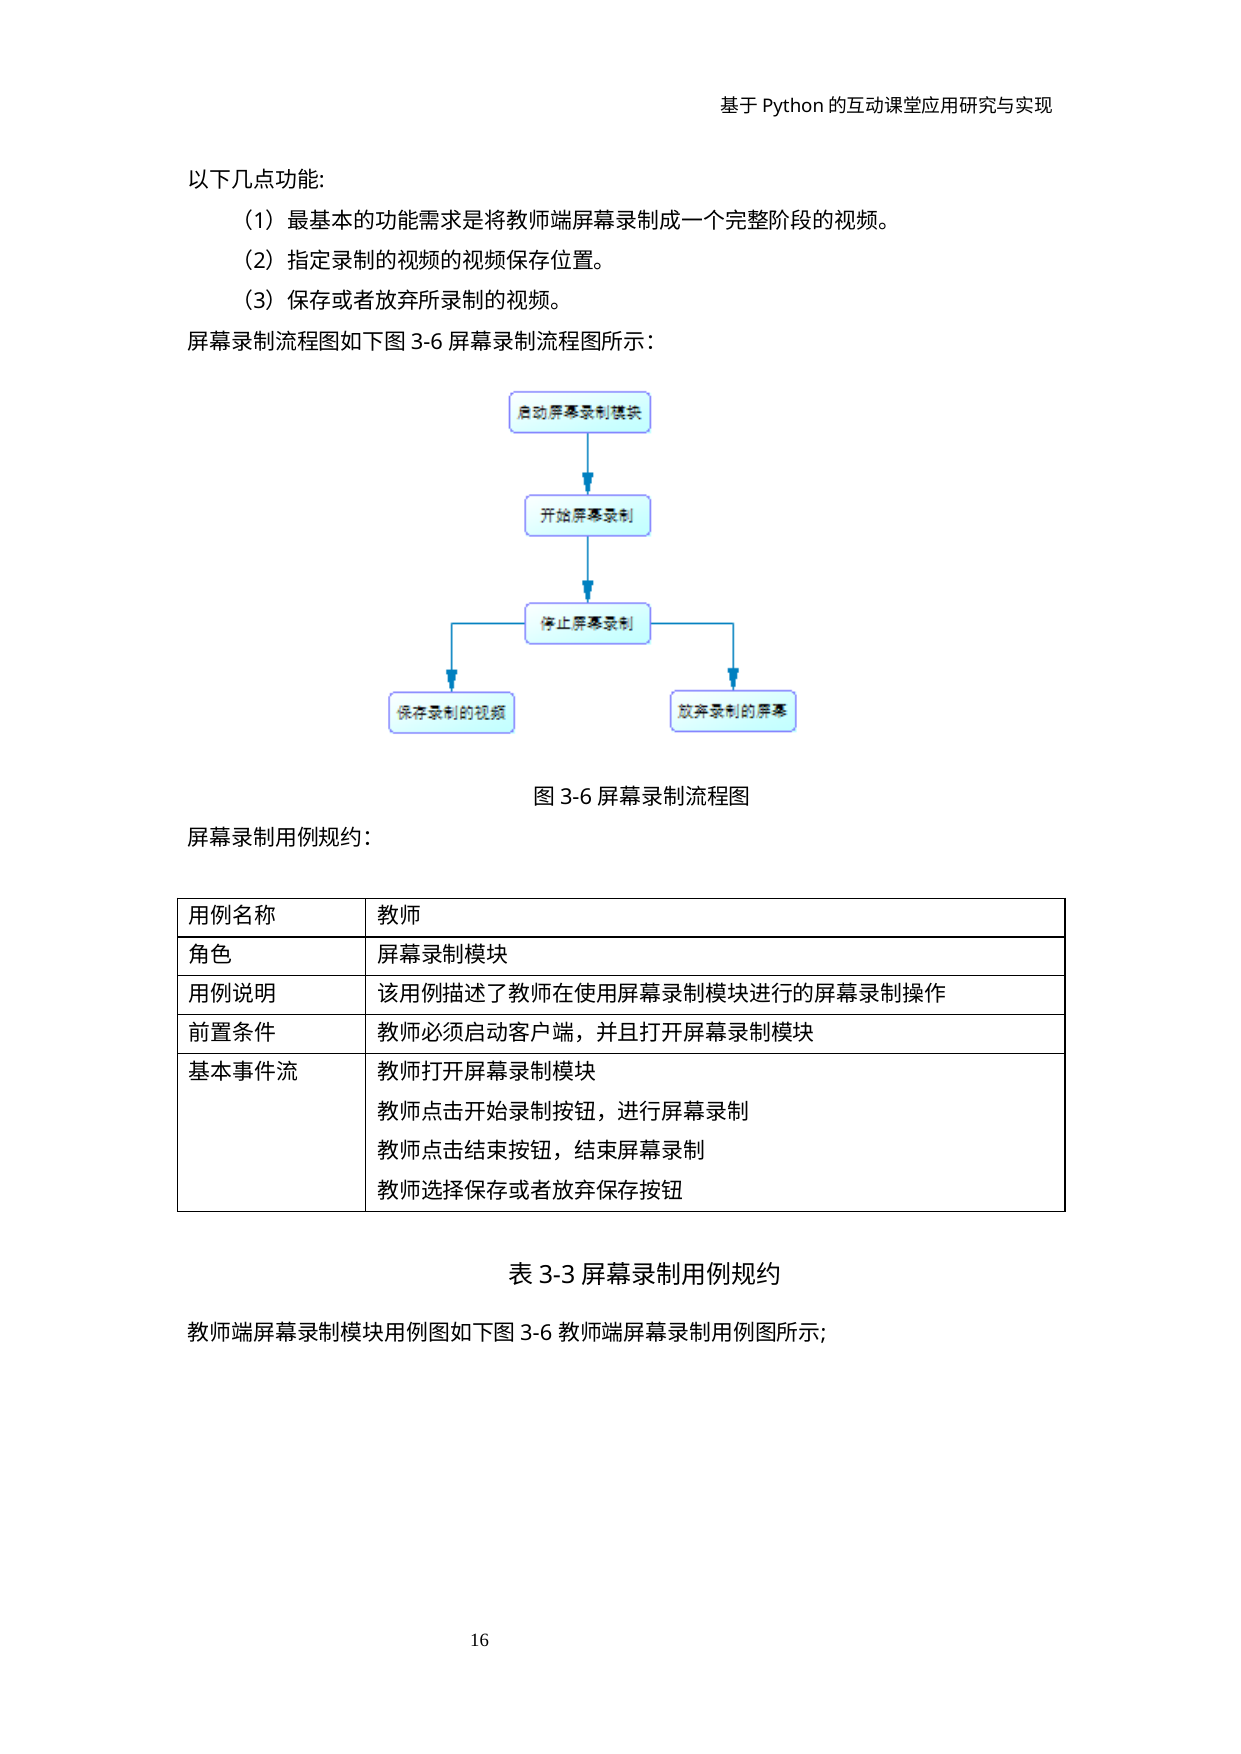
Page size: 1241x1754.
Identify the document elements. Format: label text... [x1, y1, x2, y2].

picture [362, 357, 811, 745]
text 图3-6 屏幕录制流程图 [187, 779, 1053, 811]
table_cell 屏幕录制模块 [366, 938, 1064, 975]
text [187, 162, 1053, 194]
list 屏幕录制流程图如下图3-6 屏幕录制流程图所示： [187, 324, 1053, 356]
table_header 教师 [366, 899, 1064, 936]
table_cell 前置条件 [178, 1015, 365, 1053]
table_cell 该用例描述了教师在使用屏幕录制模块进行的屏幕录制操作 [366, 976, 1064, 1014]
text （2）指定录制的视频的视频保存位置。 [187, 243, 1053, 275]
text 屏幕录制用例规约： [187, 819, 1053, 852]
table_cell 用例说明 [178, 976, 365, 1014]
table_cell 角色 [178, 938, 365, 975]
text 教师端屏幕录制模块用例图如下图3-6 教师端屏幕录制用例图所示; [187, 1315, 1053, 1347]
table_header 用例名称 [178, 899, 365, 936]
table_cell 教师打开屏幕录制模块 教师点击开始录制按钮，进行屏幕录制 教师点击结束按钮，结束屏幕录制 教师选择保存或者放弃保存按钮 [366, 1054, 1064, 1211]
text 表3-3 屏幕录制用例规约 [187, 1212, 1053, 1306]
table_cell 教师必须启动客户端，并且打开屏幕录制模块 [366, 1015, 1064, 1053]
table_cell 基本事件流 [178, 1054, 365, 1211]
text （3）保存或者放弃所录制的视频。 [187, 283, 1053, 316]
text （1）最基本的功能需求是将教师端屏幕录制成一个完整阶段的视频。 [187, 202, 1053, 235]
